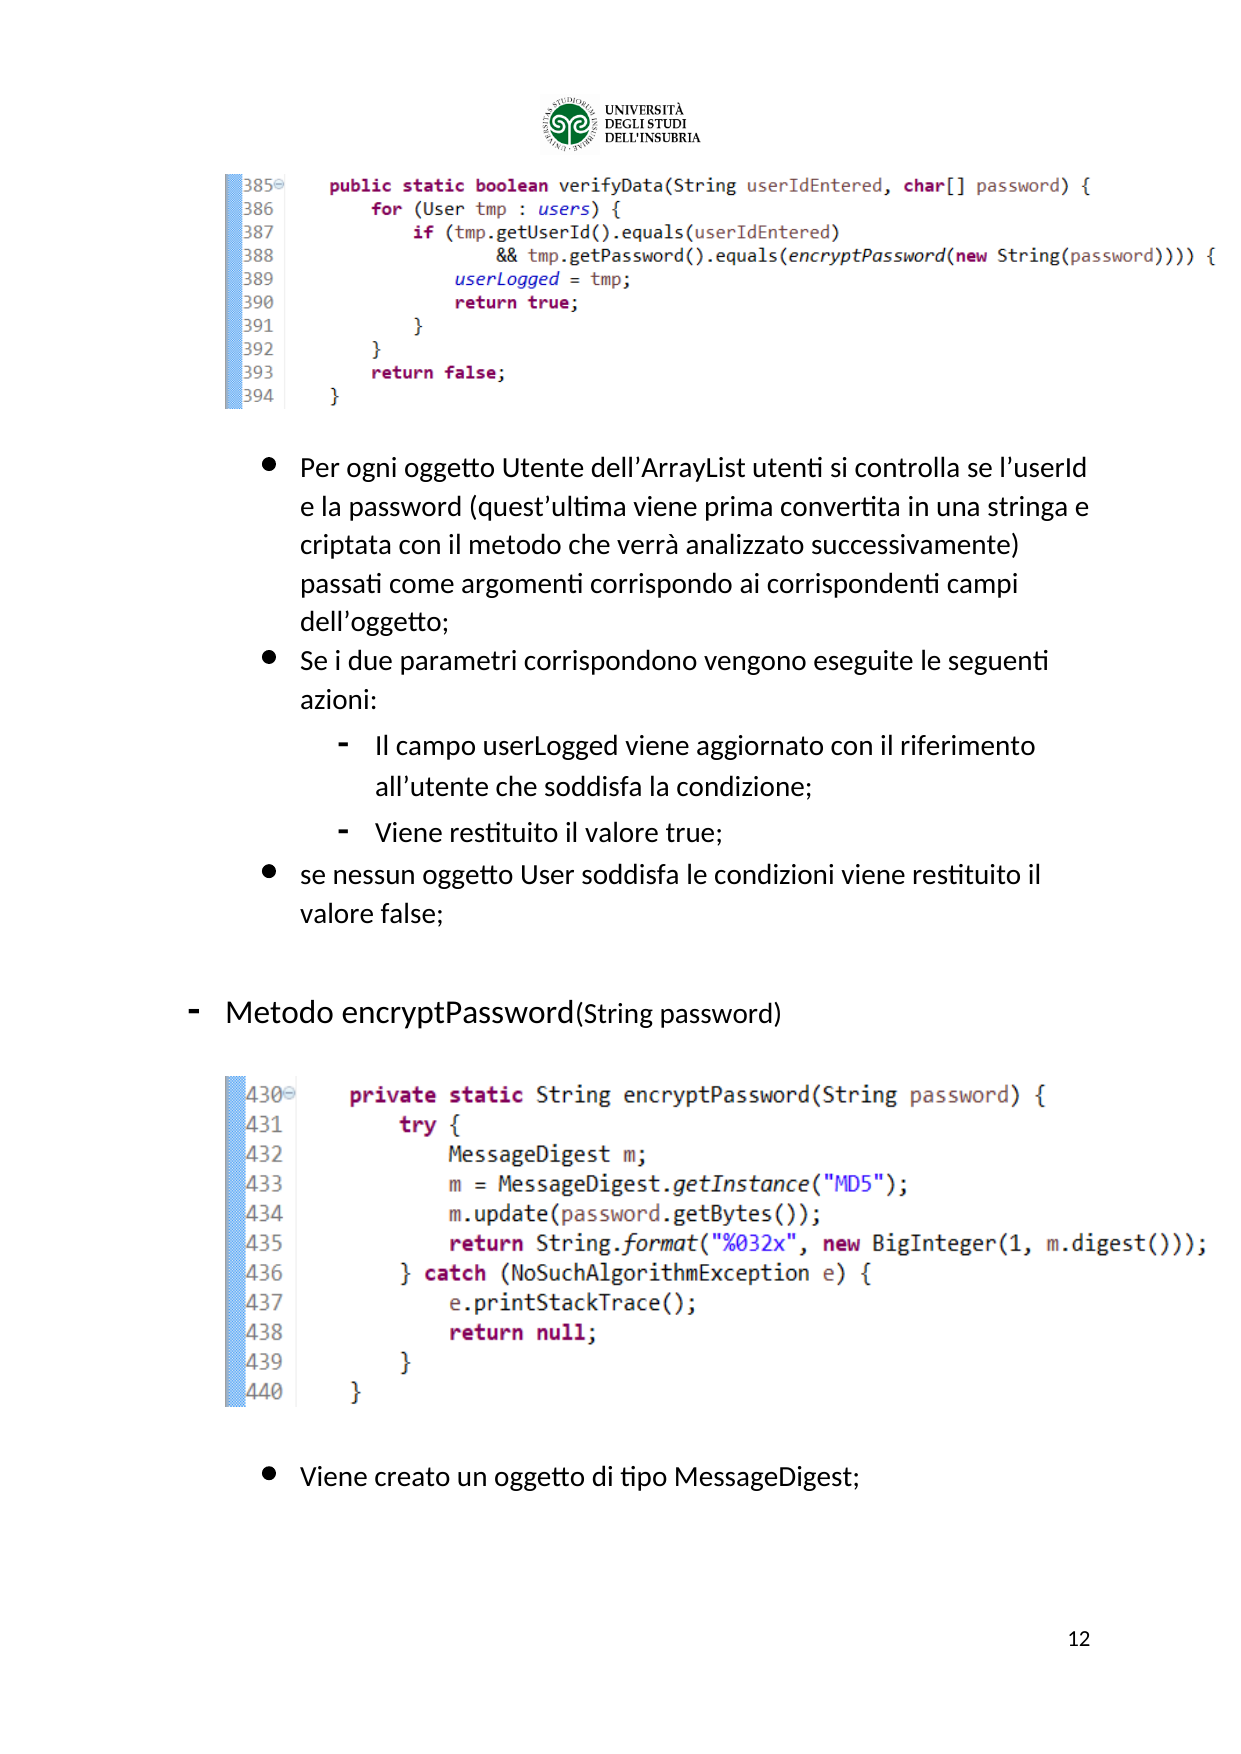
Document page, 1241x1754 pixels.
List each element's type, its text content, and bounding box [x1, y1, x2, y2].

picture [225, 1076, 1217, 1407]
list Metodo encryptPassword(String password) [187, 983, 1090, 1034]
picture [225, 73, 1220, 409]
list Se i due parametri corrispondono vengono eseguite le seguenti azioni: [262, 642, 1090, 717]
list Viene creato un oggetto di tipo MessageDigest; [262, 1458, 1090, 1494]
list Per ogni oggetto Utente dell’ArrayList utenti si controlla se l’userId e la password (quest’ultima viene prima convertita in una stringa e criptata con il metodo che verrà analizzato successivamente) passati come argomenti corrispondo ai corrispondenti campi dell’oggetto; [262, 449, 1090, 639]
list Viene restituito il valore true; [337, 806, 1090, 852]
list Il campo userLogged viene aggiornato con il riferimento all’utente che soddisfa la condizione; [337, 719, 1090, 804]
list se nessun oggetto User soddisfa le condizioni viene restituito il valore false; [262, 856, 1090, 931]
